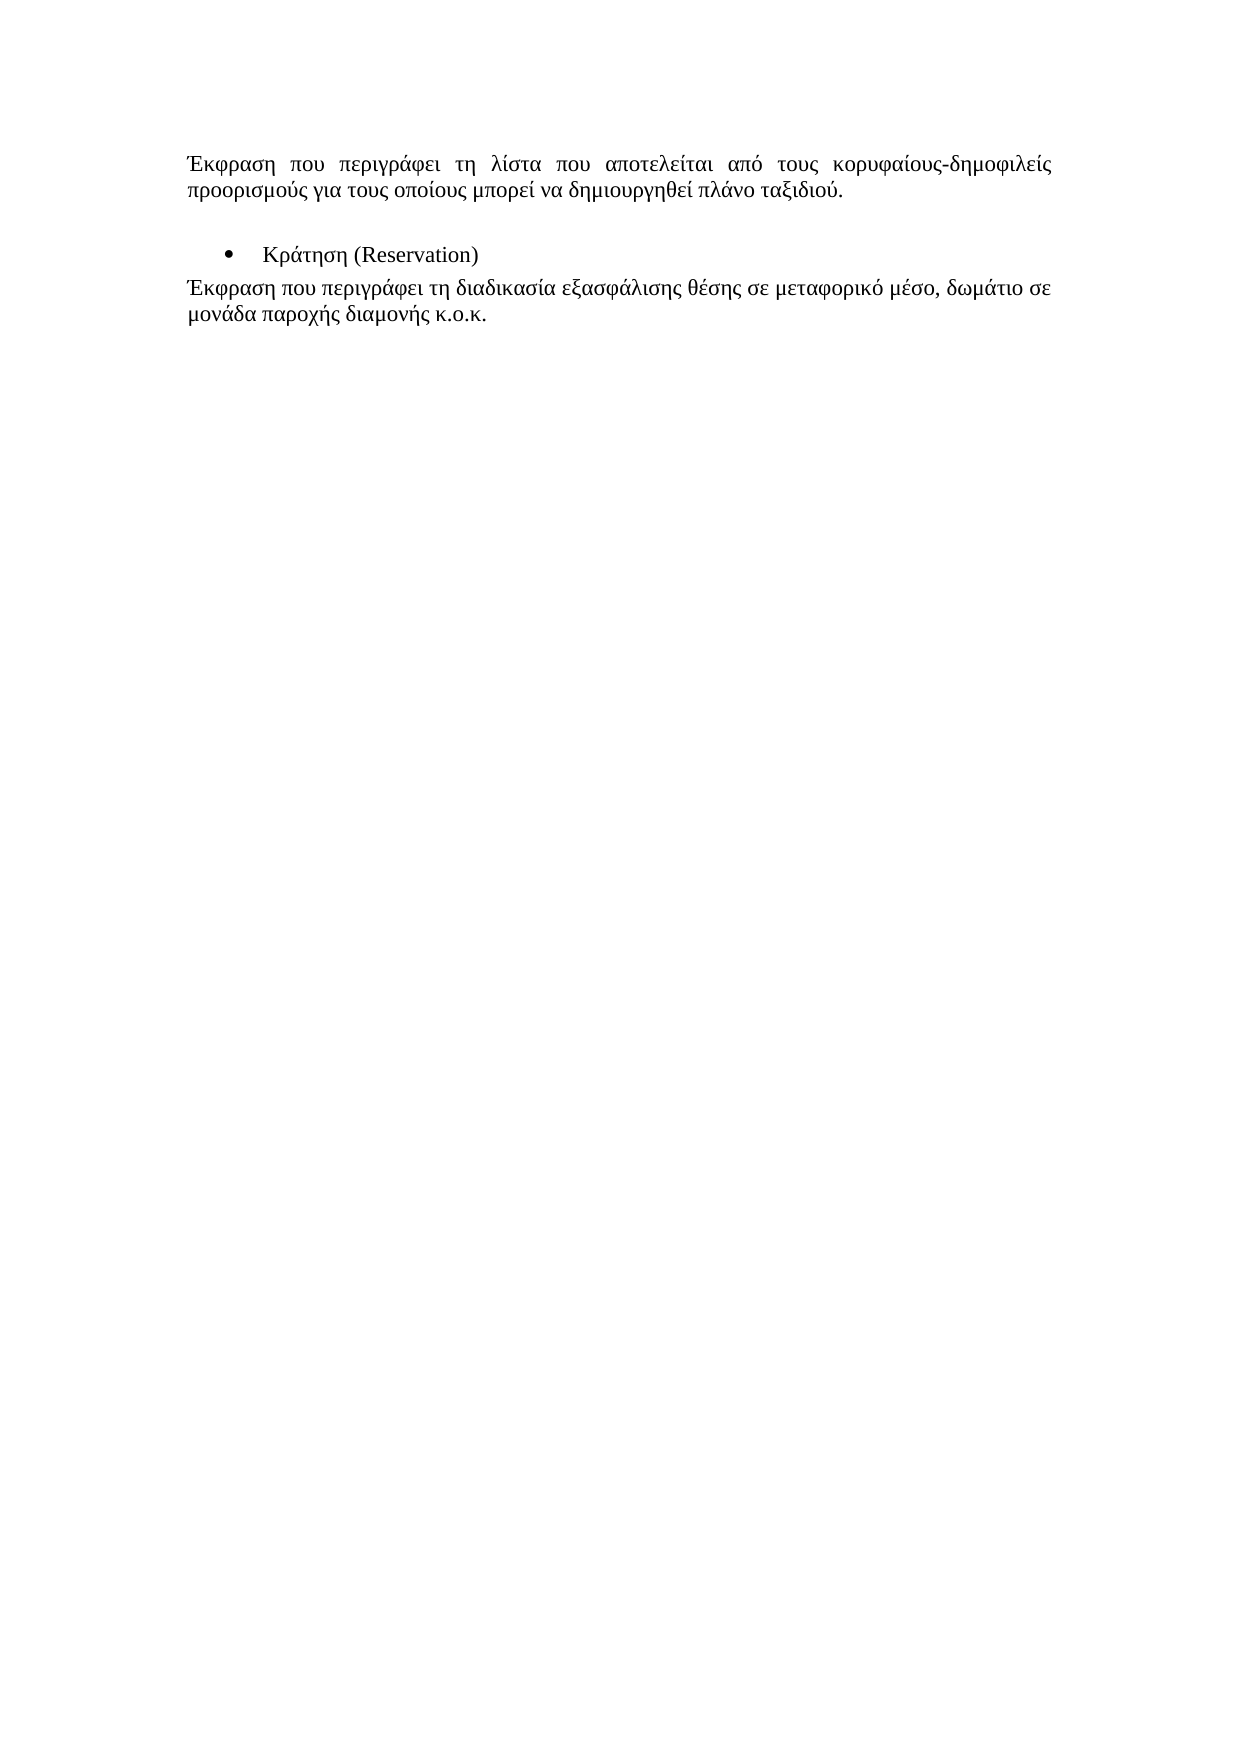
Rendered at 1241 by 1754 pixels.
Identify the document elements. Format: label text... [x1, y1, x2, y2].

text Έκφραση που περιγράφει τη λίστα που αποτελείται από τους κορυφαίους-δημοφιλείς προορισμούς για τους οποίους μπορεί να δημιουργηθεί πλάνο ταξιδιού. [187, 150, 1053, 203]
text Έκφραση που περιγράφει τη διαδικασία εξασφάλισης θέσης σε μεταφορικό μέσο, δωμάτιο σε μονάδα παροχής διαμονής κ.ο.κ. [187, 274, 1053, 327]
list Κράτηση (Reservation) [225, 242, 1053, 268]
